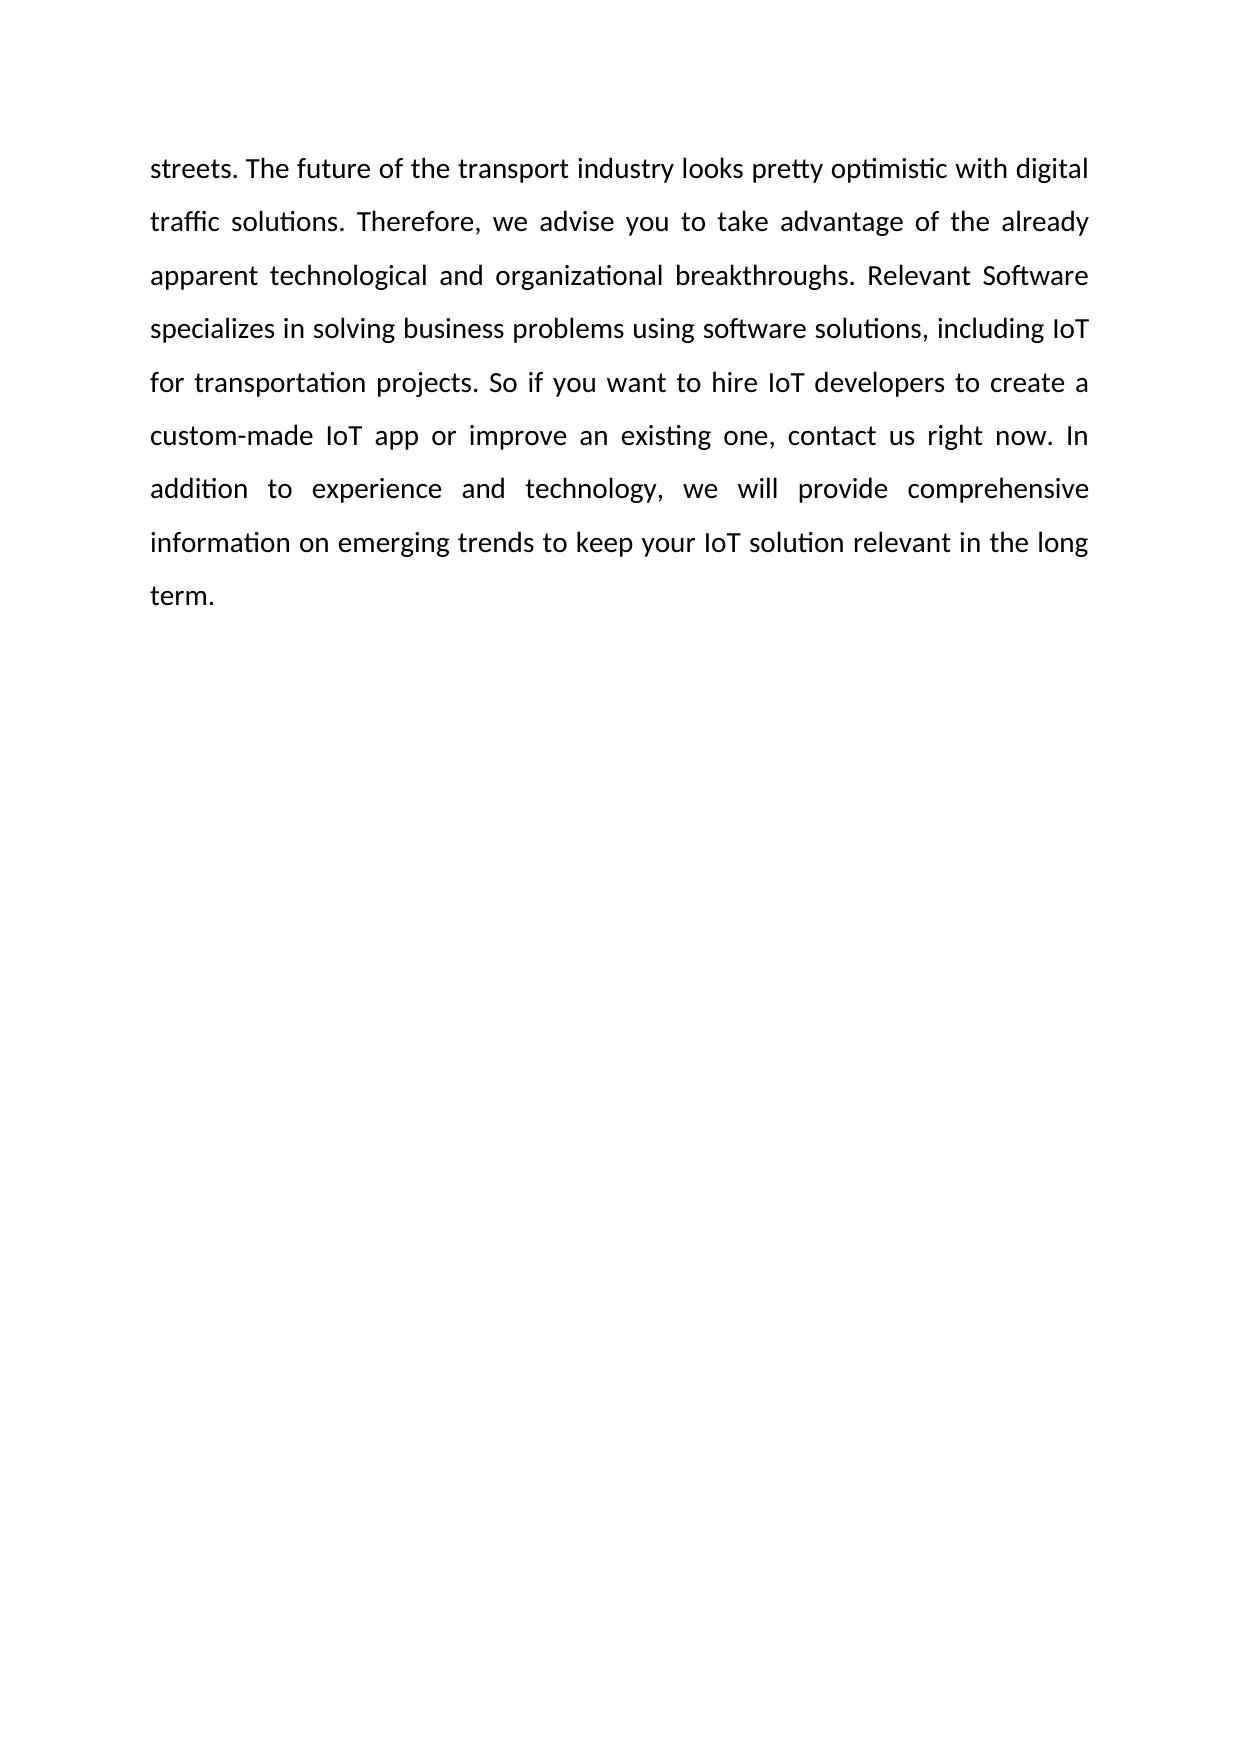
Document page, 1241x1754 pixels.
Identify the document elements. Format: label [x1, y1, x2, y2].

text [150, 150, 1090, 613]
